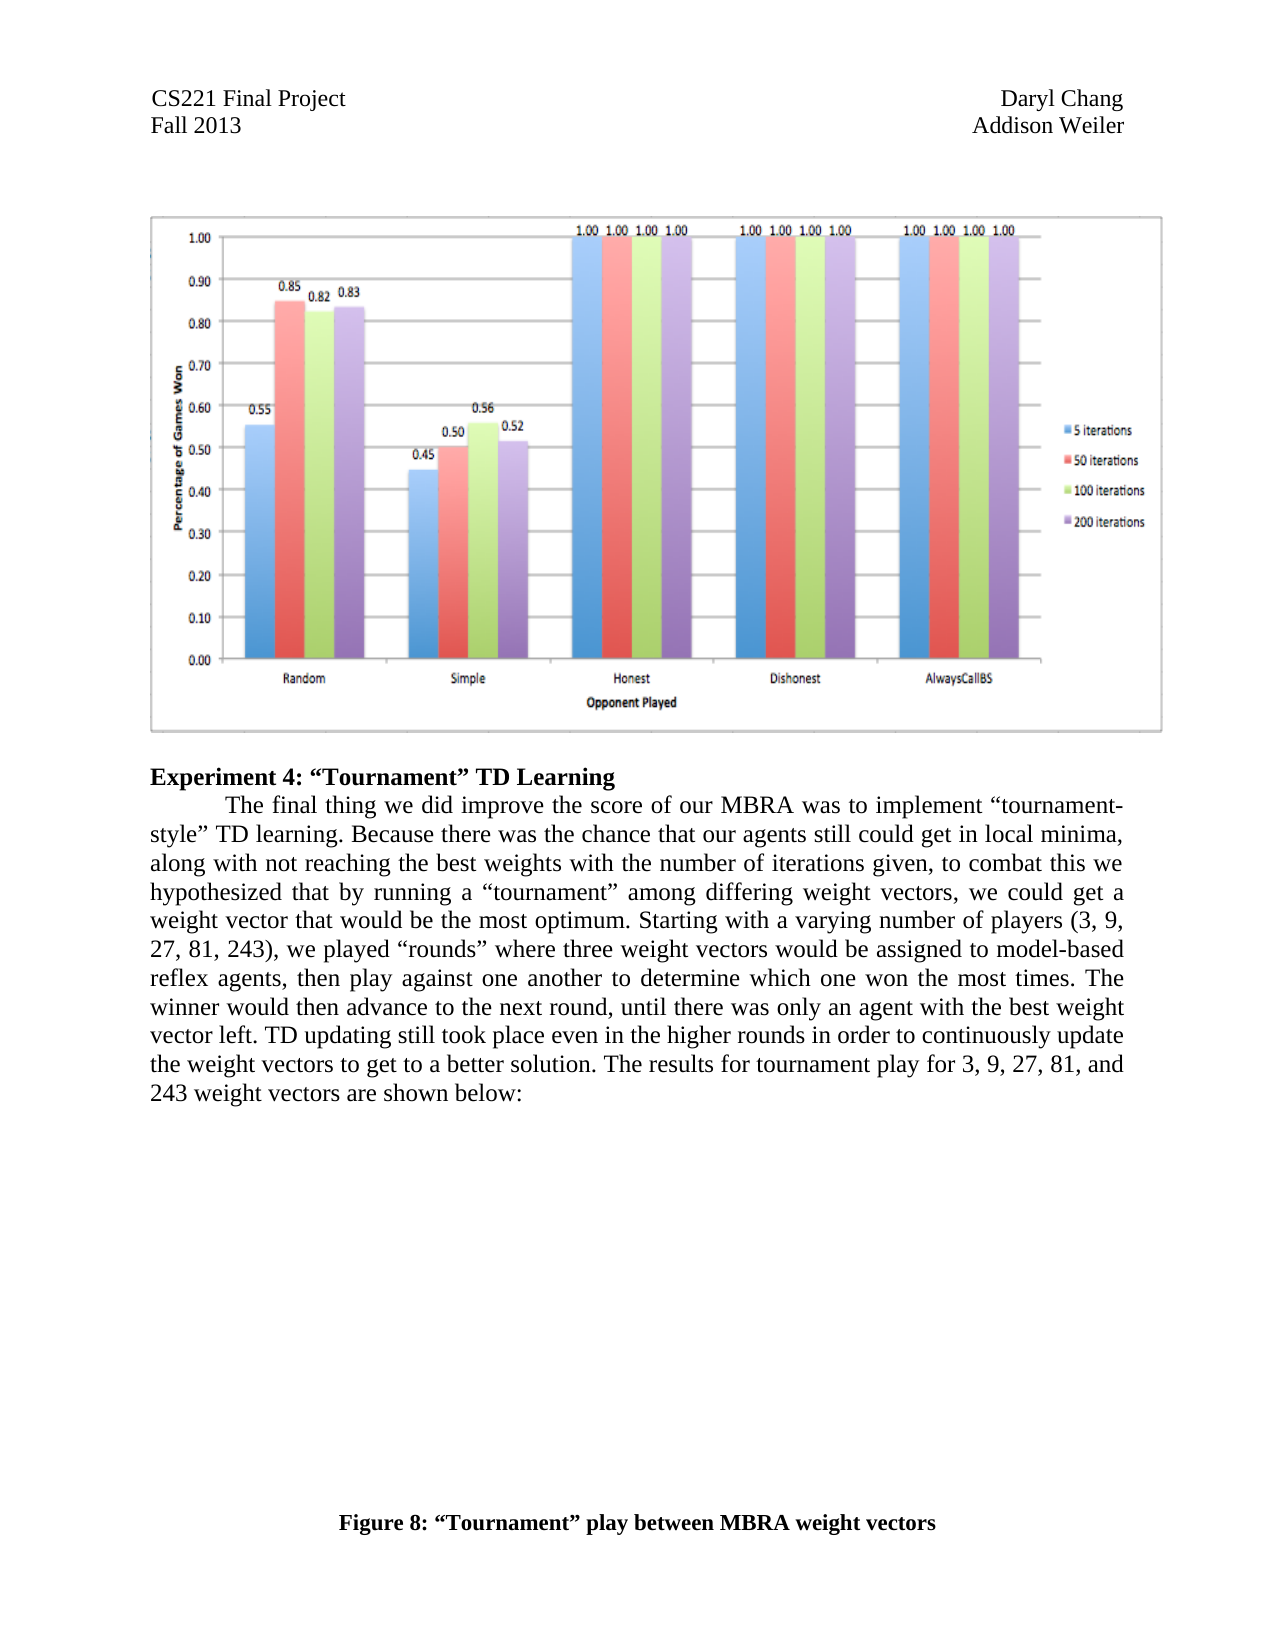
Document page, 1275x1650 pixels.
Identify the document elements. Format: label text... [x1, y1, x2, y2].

text The final thing we did improve the score of our MBRA was to implement “tournament-style” TD learning. Because there was the chance that our agents still could get in local minima, along with not reaching the best weights with the number of iterations given, to combat this we hypothesized that by running a “tournament” among differing weight vectors, we could get a weight vector that would be the most optimum. Starting with a varying number of players (3, 9, 27, 81, 243), we played “rounds” where three weight vectors would be assigned to model-based reflex agents, then play against one another to determine which one won the most times. The winner would then advance to the next round, until there was only an agent with the best weight vector left. TD updating still took place even in the higher rounds in order to continuously update the weight vectors to get to a better solution. The results for tournament play for 3, 9, 27, 81, and 243 weight vectors are shown below: [150, 790, 1125, 1107]
text Figure 8: “Tournament” play between MBRA weight vectors [150, 1509, 1125, 1536]
text Experiment 4: “Tournament” TD Learning [150, 762, 1125, 790]
picture [150, 216, 1163, 733]
